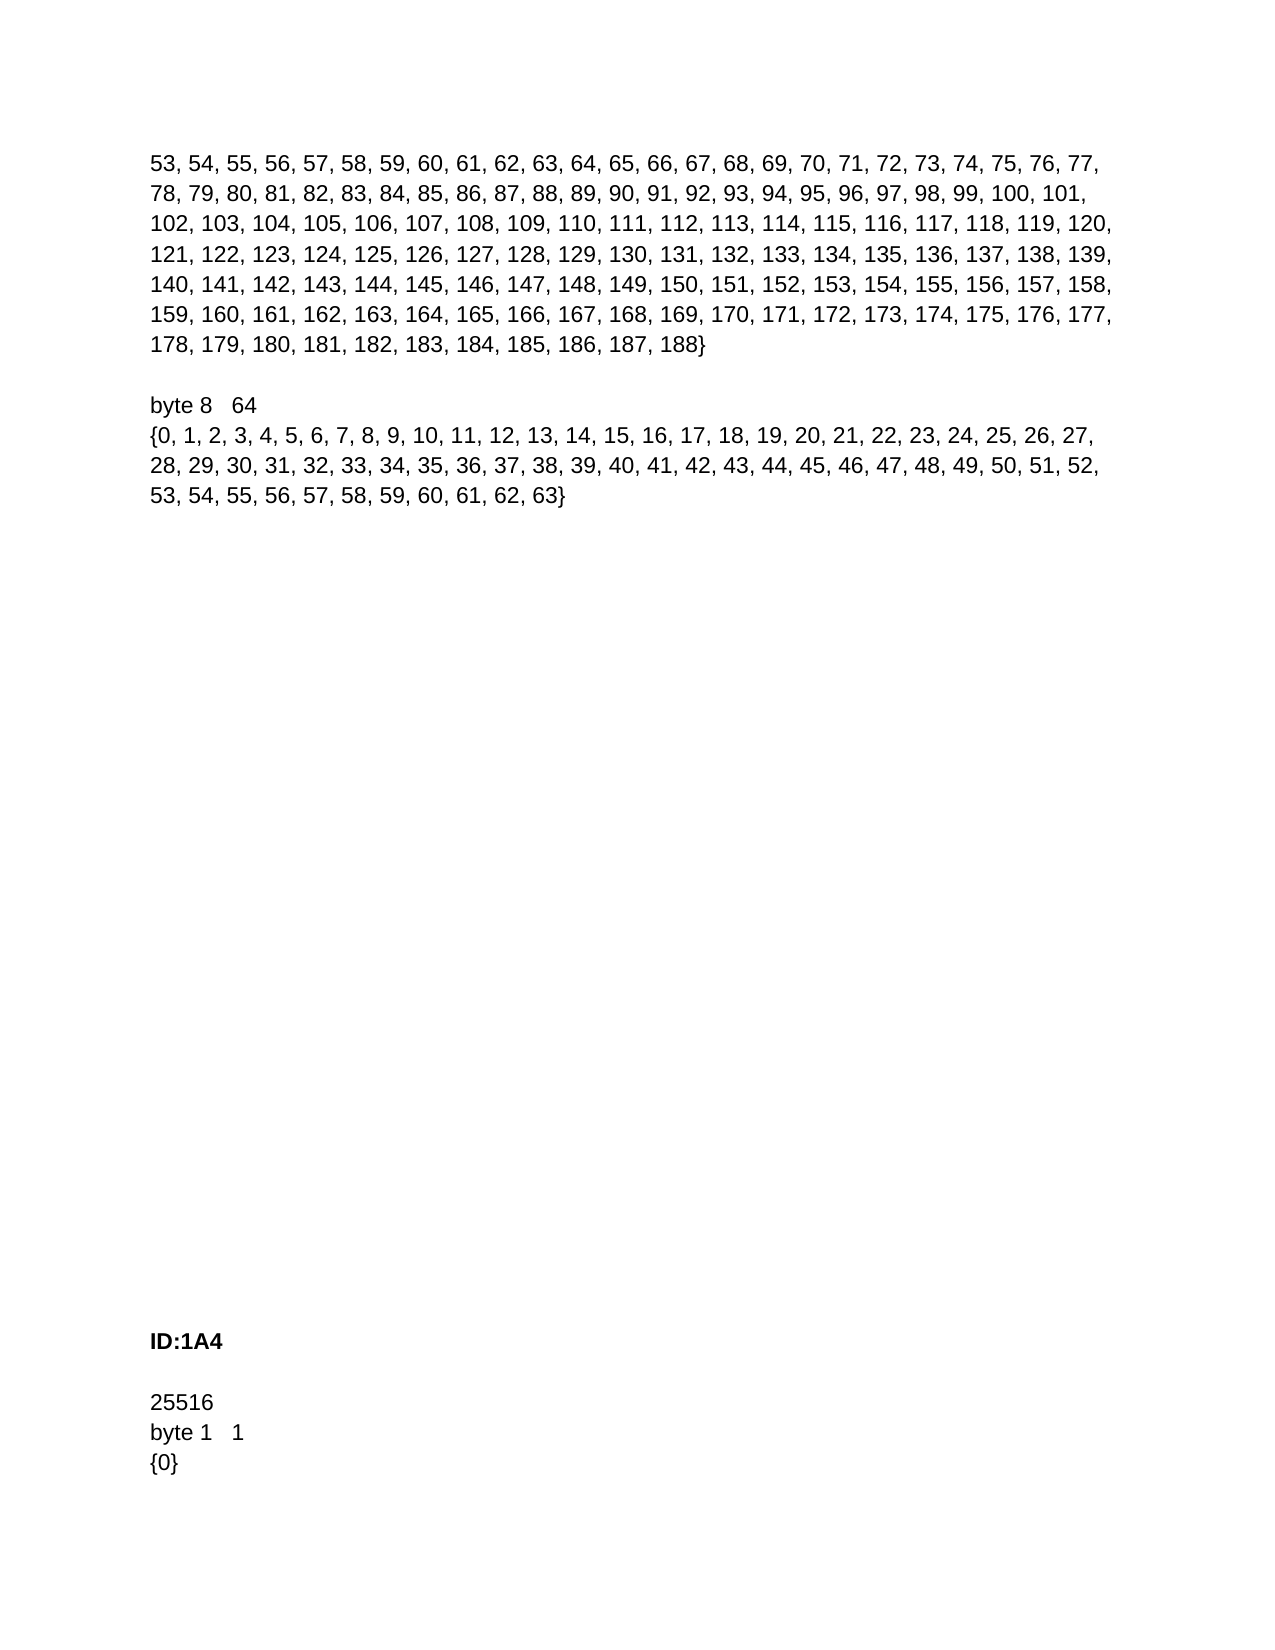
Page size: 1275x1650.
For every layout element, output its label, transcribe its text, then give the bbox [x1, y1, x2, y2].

text byte 8 64 [150, 392, 1125, 418]
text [150, 150, 1125, 358]
text ID:1A4 [150, 1328, 1125, 1354]
text byte 1 1 [150, 1419, 1125, 1445]
text {0, 1, 2, 3, 4, 5, 6, 7, 8, 9, 10, 11, 12, 13, 14, 15, 16, 17, 18, 19, 20, 21, 22, 23, 24, 25, 26, 27, 28, 29, 30, 31, 32, 33, 34, 35, 36, 37, 38, 39, 40, 41, 42, 43, 44, 45, 46, 47, 48, 49, 50, 51, 52, 53, 54, 55, 56, 57, 58, 59, 60, 61, 62, 63} [150, 422, 1125, 509]
text {0} [150, 1449, 1125, 1475]
text 25516 [150, 1388, 1125, 1415]
